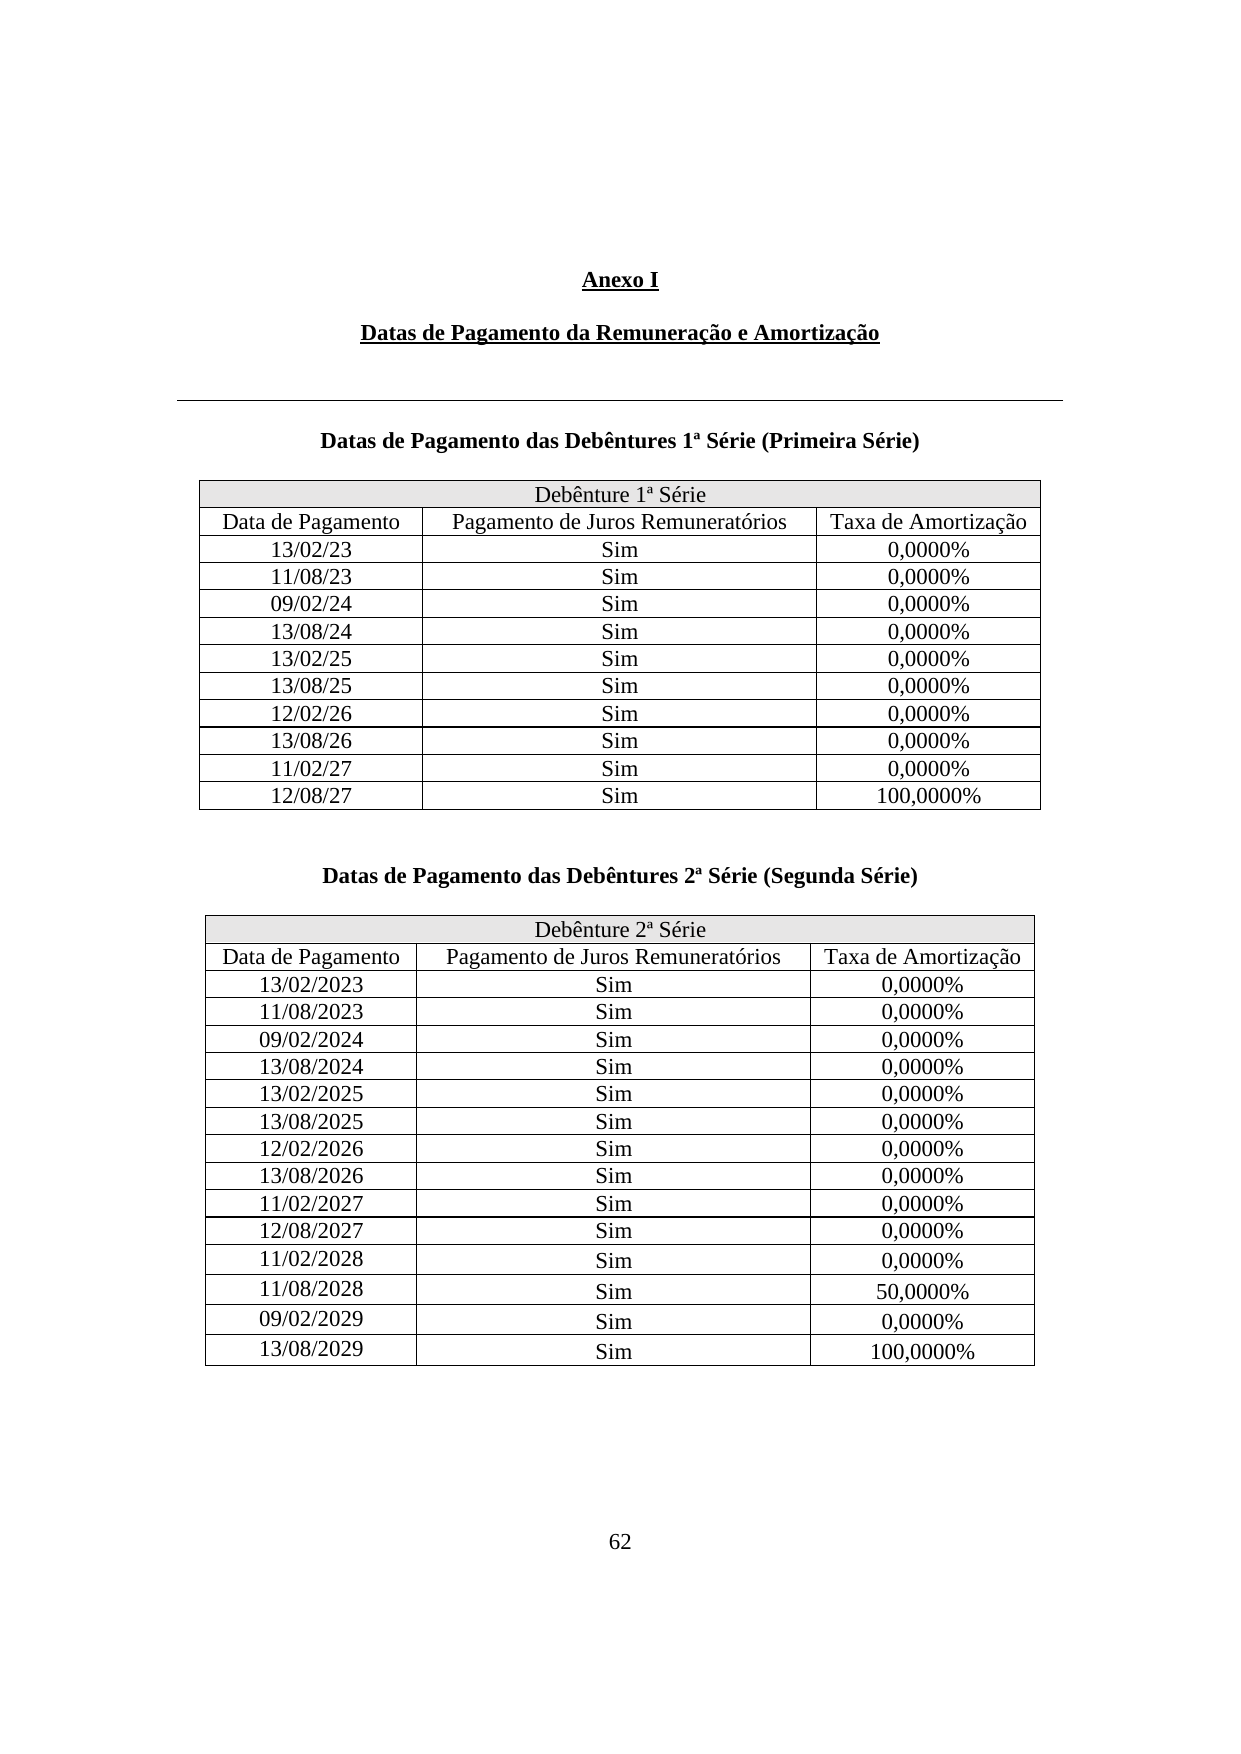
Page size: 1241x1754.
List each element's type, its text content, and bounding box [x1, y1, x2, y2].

table_cell 11/08/2023 [206, 998, 416, 1024]
table_cell Sim [417, 1218, 810, 1244]
table_cell 11/08/2028 [206, 1275, 416, 1304]
table_cell Sim [423, 618, 816, 644]
table_cell 50,0000% [811, 1275, 1034, 1304]
text Datas de Pagamento das Debêntures 1ª Série (Primeira Série) [177, 427, 1063, 453]
table_cell 11/08/23 [200, 563, 422, 589]
table_cell 0,0000% [811, 1053, 1034, 1079]
table_cell 12/02/2026 [206, 1135, 416, 1162]
subtitle Anexo I [177, 266, 1063, 292]
table_cell Sim [417, 1245, 810, 1274]
table_cell 13/08/24 [200, 618, 422, 644]
table_cell 0,0000% [811, 971, 1034, 997]
table_cell 13/08/2025 [206, 1108, 416, 1134]
table_cell Sim [423, 673, 816, 699]
table_cell 11/02/27 [200, 755, 422, 781]
table_cell Sim [423, 782, 816, 808]
subtitle Datas de Pagamento da Remuneração e Amortização [177, 318, 1063, 345]
table_cell 0,0000% [817, 563, 1040, 589]
table_cell 0,0000% [811, 1245, 1034, 1274]
table_cell 11/02/2027 [206, 1190, 416, 1216]
table_cell Sim [417, 1305, 810, 1334]
table_cell 09/02/2024 [206, 1026, 416, 1052]
table_cell 0,0000% [817, 536, 1040, 562]
table_cell 13/02/2025 [206, 1080, 416, 1107]
table_cell 12/08/27 [200, 782, 422, 808]
table_cell 12/08/2027 [206, 1218, 416, 1244]
table_cell 13/08/2026 [206, 1163, 416, 1189]
table_cell 0,0000% [817, 755, 1040, 781]
table_cell 13/02/2023 [206, 971, 416, 997]
table_cell 13/02/25 [200, 645, 422, 672]
table_cell 0,0000% [817, 728, 1040, 754]
table_cell Sim [417, 971, 810, 997]
table_cell 100,0000% [811, 1335, 1034, 1364]
text Datas de Pagamento das Debêntures 2ª Série (Segunda Série) [177, 862, 1063, 889]
table_cell Sim [417, 1335, 810, 1364]
table_cell Sim [417, 1080, 810, 1107]
table_cell 09/02/24 [200, 590, 422, 617]
table_cell 0,0000% [811, 1026, 1034, 1052]
table_cell Sim [417, 1275, 810, 1304]
table_cell Sim [417, 998, 810, 1024]
table_cell 13/08/2024 [206, 1053, 416, 1079]
table_cell 0,0000% [817, 618, 1040, 644]
table_cell Sim [423, 755, 816, 781]
table_cell 0,0000% [817, 590, 1040, 617]
table_cell Sim [423, 645, 816, 672]
table_cell Sim [417, 1163, 810, 1189]
table_cell Data de Pagamento [206, 944, 416, 970]
table_cell Sim [423, 700, 816, 726]
table_cell Pagamento de Juros Remuneratórios [423, 508, 816, 534]
table_cell 0,0000% [811, 1305, 1034, 1334]
table_cell 0,0000% [811, 1218, 1034, 1244]
table_cell 0,0000% [817, 645, 1040, 672]
table_cell Sim [423, 563, 816, 589]
table_cell 12/02/26 [200, 700, 422, 726]
table_cell 13/08/26 [200, 728, 422, 754]
table_cell 0,0000% [811, 998, 1034, 1024]
table_cell Sim [417, 1053, 810, 1079]
table_cell 0,0000% [811, 1108, 1034, 1134]
table_cell 13/02/23 [200, 536, 422, 562]
table_cell Data de Pagamento [200, 508, 422, 534]
table_cell 09/02/2029 [206, 1305, 416, 1334]
table_cell Sim [423, 590, 816, 617]
table_cell Sim [417, 1108, 810, 1134]
table_cell Taxa de Amortização [817, 508, 1040, 534]
table_cell 0,0000% [811, 1163, 1034, 1189]
table_cell 100,0000% [817, 782, 1040, 808]
table_cell Taxa de Amortização [811, 944, 1034, 970]
table_cell 0,0000% [811, 1190, 1034, 1216]
table_cell 0,0000% [817, 673, 1040, 699]
table_cell Sim [417, 1026, 810, 1052]
table_header Debênture 2ª Série [206, 916, 1034, 942]
table_cell Pagamento de Juros Remuneratórios [417, 944, 810, 970]
table_cell 11/02/2028 [206, 1245, 416, 1274]
table_cell Sim [423, 728, 816, 754]
table_cell Sim [423, 536, 816, 562]
table_cell 0,0000% [811, 1135, 1034, 1162]
table_cell 0,0000% [811, 1080, 1034, 1107]
table_cell 13/08/2029 [206, 1335, 416, 1364]
table_cell Sim [417, 1190, 810, 1216]
table_cell 13/08/25 [200, 673, 422, 699]
table_cell 0,0000% [817, 700, 1040, 726]
table_header Debênture 1ª Série [200, 481, 1040, 507]
table_cell Sim [417, 1135, 810, 1162]
